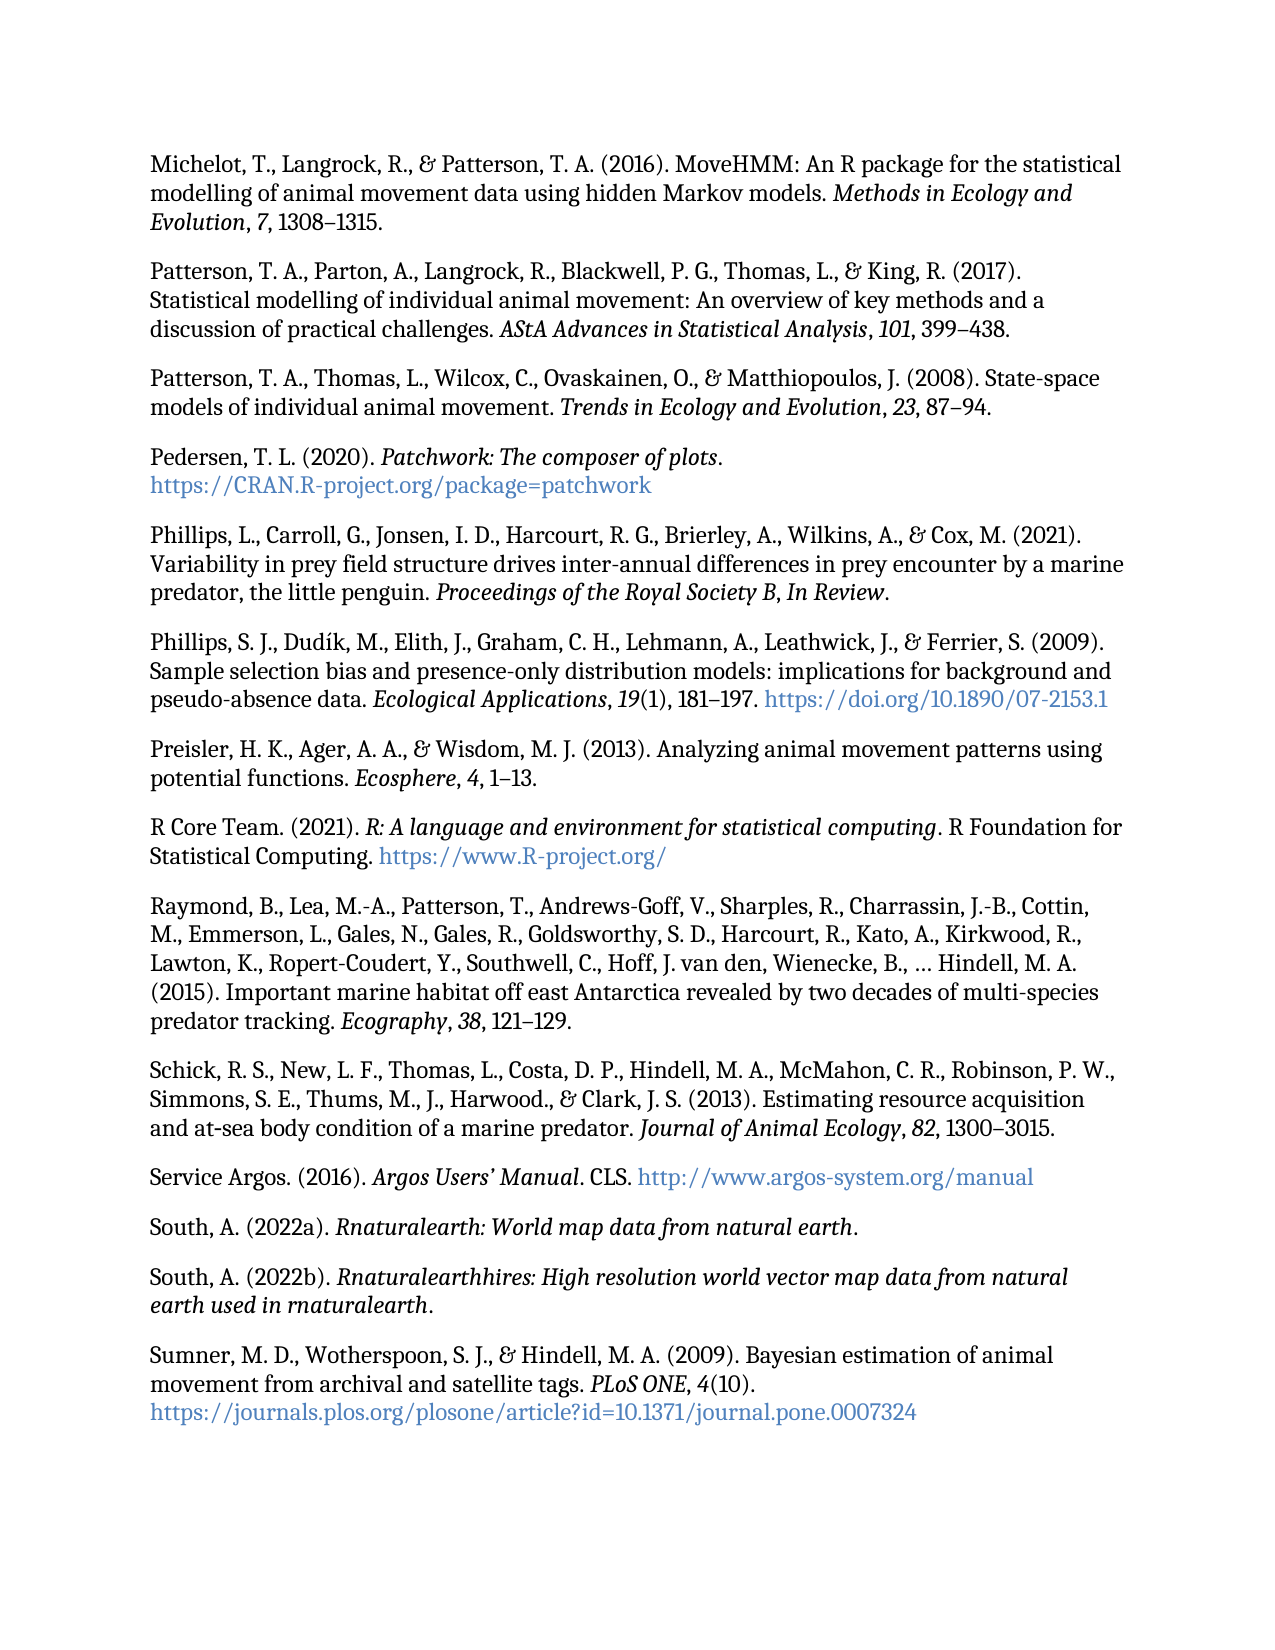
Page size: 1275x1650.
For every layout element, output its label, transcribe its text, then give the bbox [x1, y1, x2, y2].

text R Core Team. (2021). R: A language and environment for statistical computing. R Foundation for Statistical Computing. https://www.R-project.org/ [150, 813, 1125, 871]
text Preisler, H. K., Ager, A. A., & Wisdom, M. J. (2013). Analyzing animal movement patterns using potential functions. Ecosphere, 4, 1–13. [150, 735, 1125, 792]
text South, A. (2022a). Rnaturalearth: World map data from natural earth. [150, 1213, 1125, 1242]
text Michelot, T., Langrock, R., & Patterson, T. A. (2016). MoveHMM: An R package for the statistical modelling of animal movement data using hidden Markov models. Methods in Ecology and Evolution, 7, 1308–1315. [150, 150, 1125, 236]
text Schick, R. S., New, L. F., Thomas, L., Costa, D. P., Hindell, M. A., McMahon, C. R., Robinson, P. W., Simmons, S. E., Thums, M., J., Harwood., & Clark, J. S. (2013). Estimating resource acquisition and at‐sea body condition of a marine predator. Journal of Animal Ecology, 82, 1300–3015. [150, 1056, 1125, 1142]
text Service Argos. (2016). Argos Users’ Manual. CLS. http://www.argos-system.org/manual [150, 1163, 1125, 1192]
text Pedersen, T. L. (2020). Patchwork: The composer of plots. https://CRAN.R-project.org/package=patchwork [150, 442, 1125, 500]
text South, A. (2022b). Rnaturalearthhires: High resolution world vector map data from natural earth used in rnaturalearth. [150, 1262, 1125, 1320]
text Raymond, B., Lea, M.-A., Patterson, T., Andrews-Goff, V., Sharples, R., Charrassin, J.-B., Cottin, M., Emmerson, L., Gales, N., Gales, R., Goldsworthy, S. D., Harcourt, R., Kato, A., Kirkwood, R., Lawton, K., Ropert-Coudert, Y., Southwell, C., Hoff, J. van den, Wienecke, B., … Hindell, M. A. (2015). Important marine habitat off east Antarctica revealed by two decades of multi-species predator tracking. Ecography, 38, 121–129. [150, 892, 1125, 1035]
text Sumner, M. D., Wotherspoon, S. J., & Hindell, M. A. (2009). Bayesian estimation of animal movement from archival and satellite tags. PLoS ONE, 4(10). https://journals.plos.org/plosone/article?id=10.1371/journal.pone.0007324 [150, 1341, 1125, 1427]
text Patterson, T. A., Parton, A., Langrock, R., Blackwell, P. G., Thomas, L., & King, R. (2017). Statistical modelling of individual animal movement: An overview of key methods and a discussion of practical challenges. AStA Advances in Statistical Analysis, 101, 399–438. [150, 257, 1125, 343]
text Phillips, L., Carroll, G., Jonsen, I. D., Harcourt, R. G., Brierley, A., Wilkins, A., & Cox, M. (2021). Variability in prey field structure drives inter-annual differences in prey encounter by a marine predator, the little penguin. Proceedings of the Royal Society B, In Review. [150, 521, 1125, 607]
text Patterson, T. A., Thomas, L., Wilcox, C., Ovaskainen, O., & Matthiopoulos, J. (2008). State-space models of individual animal movement. Trends in Ecology and Evolution, 23, 87–94. [150, 364, 1125, 422]
text Phillips, S. J., Dudík, M., Elith, J., Graham, C. H., Lehmann, A., Leathwick, J., & Ferrier, S. (2009). Sample selection bias and presence-only distribution models: implications for background and pseudo-absence data. Ecological Applications, 19(1), 181–197. https://doi.org/10.1890/07-2153.1 [150, 628, 1125, 714]
